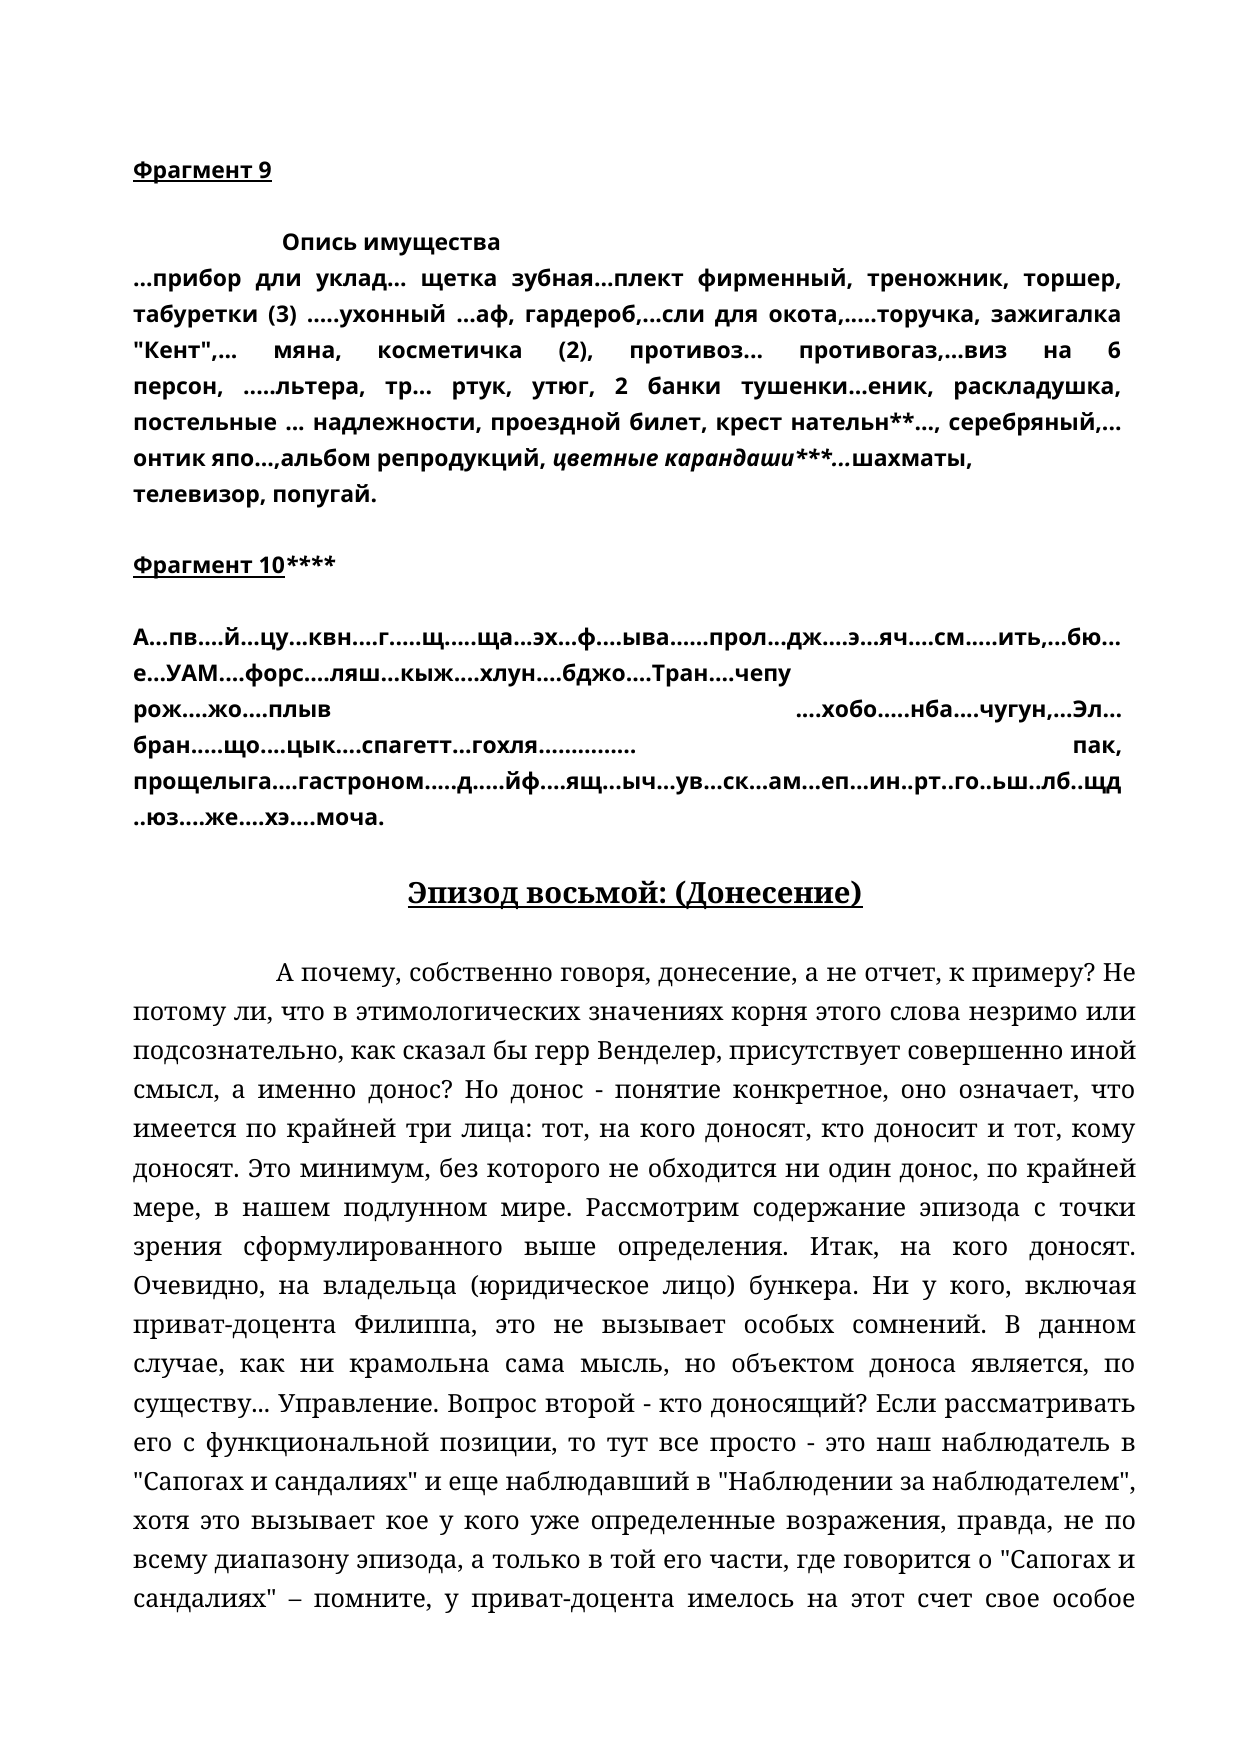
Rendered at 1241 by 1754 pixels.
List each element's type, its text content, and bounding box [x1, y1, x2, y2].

text Опись имущества [133, 226, 1122, 257]
text Фрагмент 10**** [133, 549, 1122, 581]
text Эпизод восьмой: (Донесение) [133, 873, 1137, 912]
text ...прибор дли уклад... щетка зубная...плект фирменный, треножник, торшер, табуретки (3) .....ухонный ...аф, гардероб,...сли для окота,.....торучка, зажигалка "Кент",... мяна, косметичка (2), противоз... противогаз,...виз на 6 персон, .....льтера, тр... ртук, утюг, 2 банки тушенки...еник, раскладушка, постельные ... надлежности, проездной билет, крест нательн**..., серебряный,... онтик япо...,альбом репродукций, цветные карандаши***...шахматы, [133, 262, 1122, 473]
text А...пв....й...цу...квн....г.....щ.....ща...эх...ф....ыва......прол...дж....э...яч....см.....ить,...бю...е...УАМ....форс....ляш...кыж....хлун....бджо....Тран....чепу рож....жо....плыв ....хобо.....нба....чугун,...Эл…бран.....що....цык....спагетт...гохля…………… пак, прощелыга....гастроном.....д.....йф....ящ...ыч...ув...ск...ам...еп...ин..рт..го..ьш..лб..щд..юз....же....хэ....моча. [133, 621, 1122, 832]
text Фрагмент 9 [133, 154, 1122, 185]
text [133, 954, 1137, 1615]
text телевизор, попугай. [133, 477, 1122, 509]
